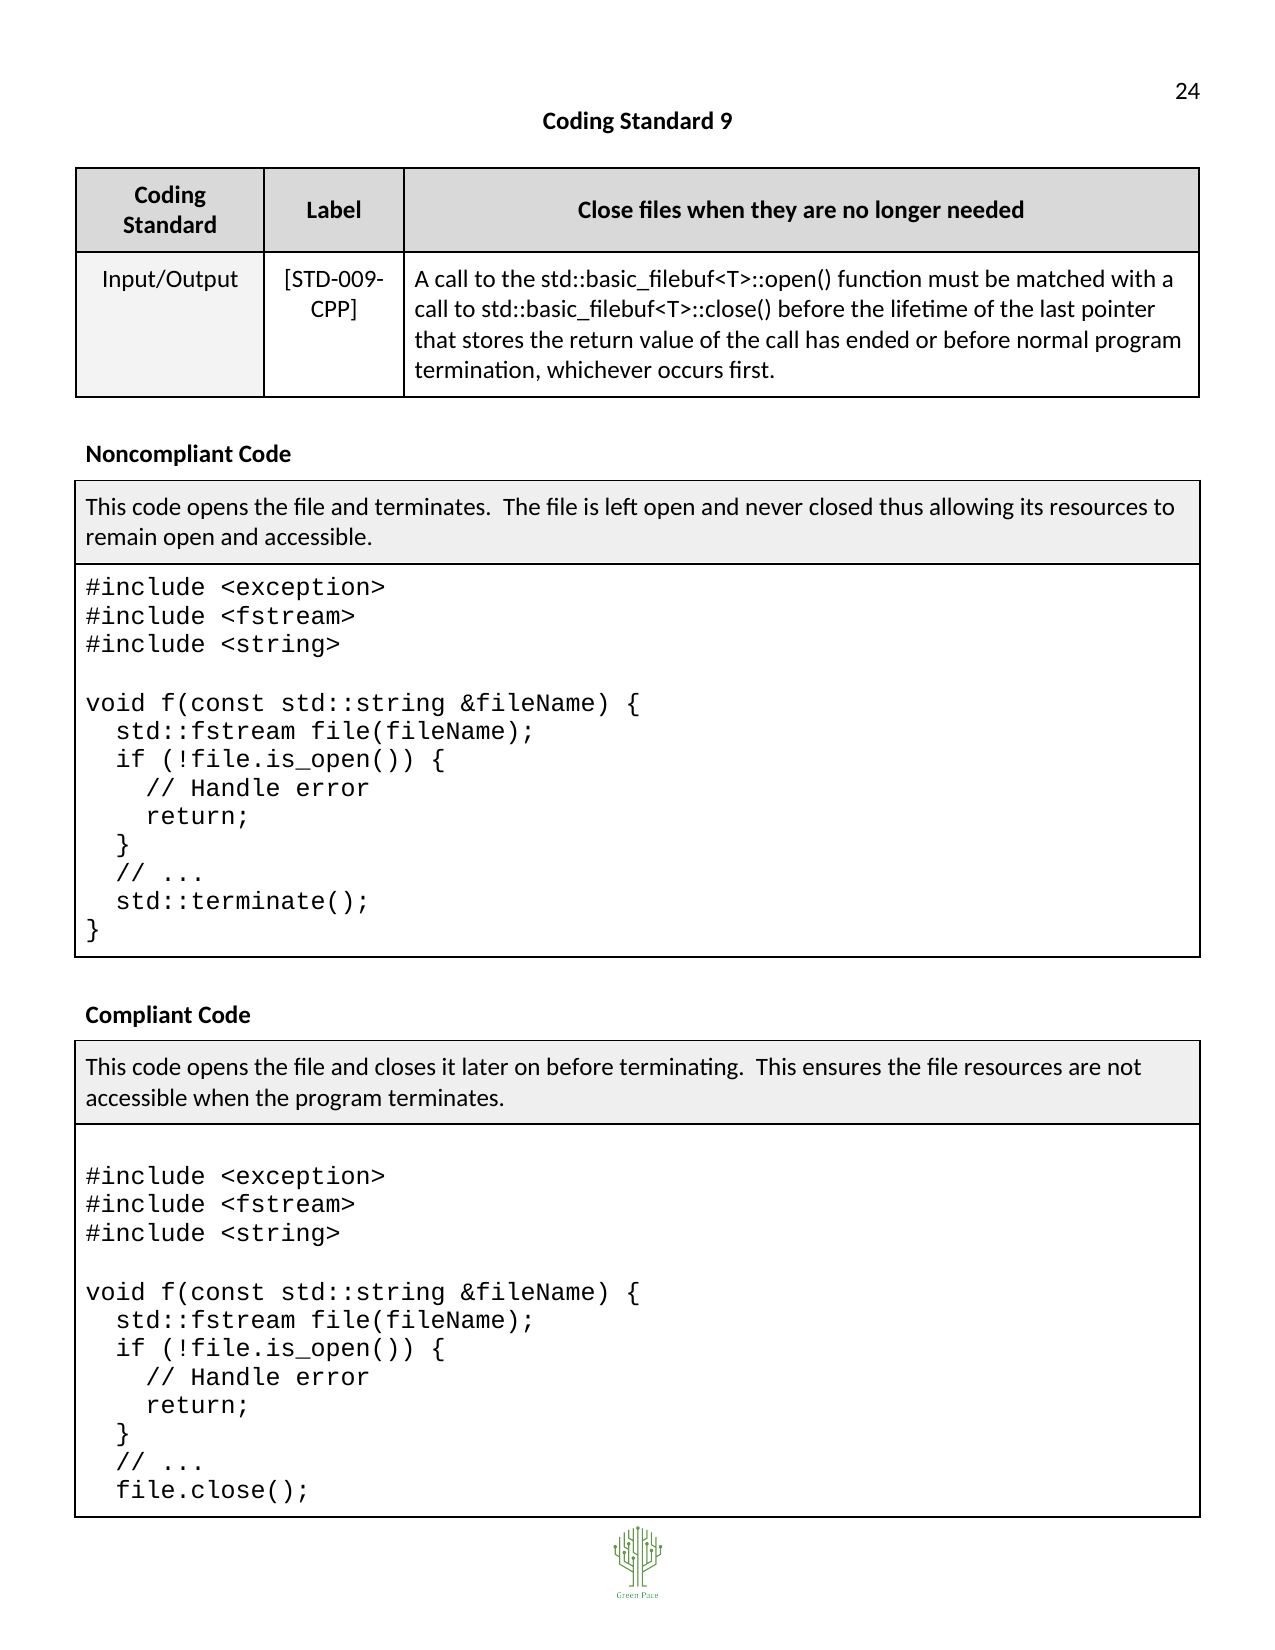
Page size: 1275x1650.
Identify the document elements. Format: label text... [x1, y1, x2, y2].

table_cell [76, 1125, 1199, 1516]
picture [605, 1521, 670, 1606]
subtitle Coding Standard 9 [75, 106, 1200, 136]
table_header Close files when they are no longer needed [405, 169, 1198, 251]
table_header Label [265, 169, 403, 251]
table_header Coding Standard [77, 169, 263, 251]
table_cell A call to the std::basic_filebuf<T>::open() function must be matched with a call to std::basic_filebuf<T>::close() before the lifetime of the last pointer that stores the return value of the call has ended or before normal program termination, whichever occurs first. [405, 253, 1198, 396]
table_cell This code opens the file and closes it later on before terminating. This ensures the file resources are not accessible when the program terminates. [76, 1041, 1199, 1123]
table_cell Input/Output [77, 253, 263, 396]
table_cell [STD-009-CPP] [265, 253, 403, 396]
table_cell This code opens the file and terminates. The file is left open and never closed thus allowing its resources to remain open and accessible. [76, 481, 1199, 562]
table_header Noncompliant Code [75, 428, 1200, 479]
table_cell #include <exception> #include <fstream> #include <string> void f(const std::string &fileName) { std::fstream file(fileName); if (!file.is_open()) { // Handle error return; } // ... std::terminate(); } [76, 565, 1199, 956]
table_header Compliant Code [75, 989, 1200, 1040]
